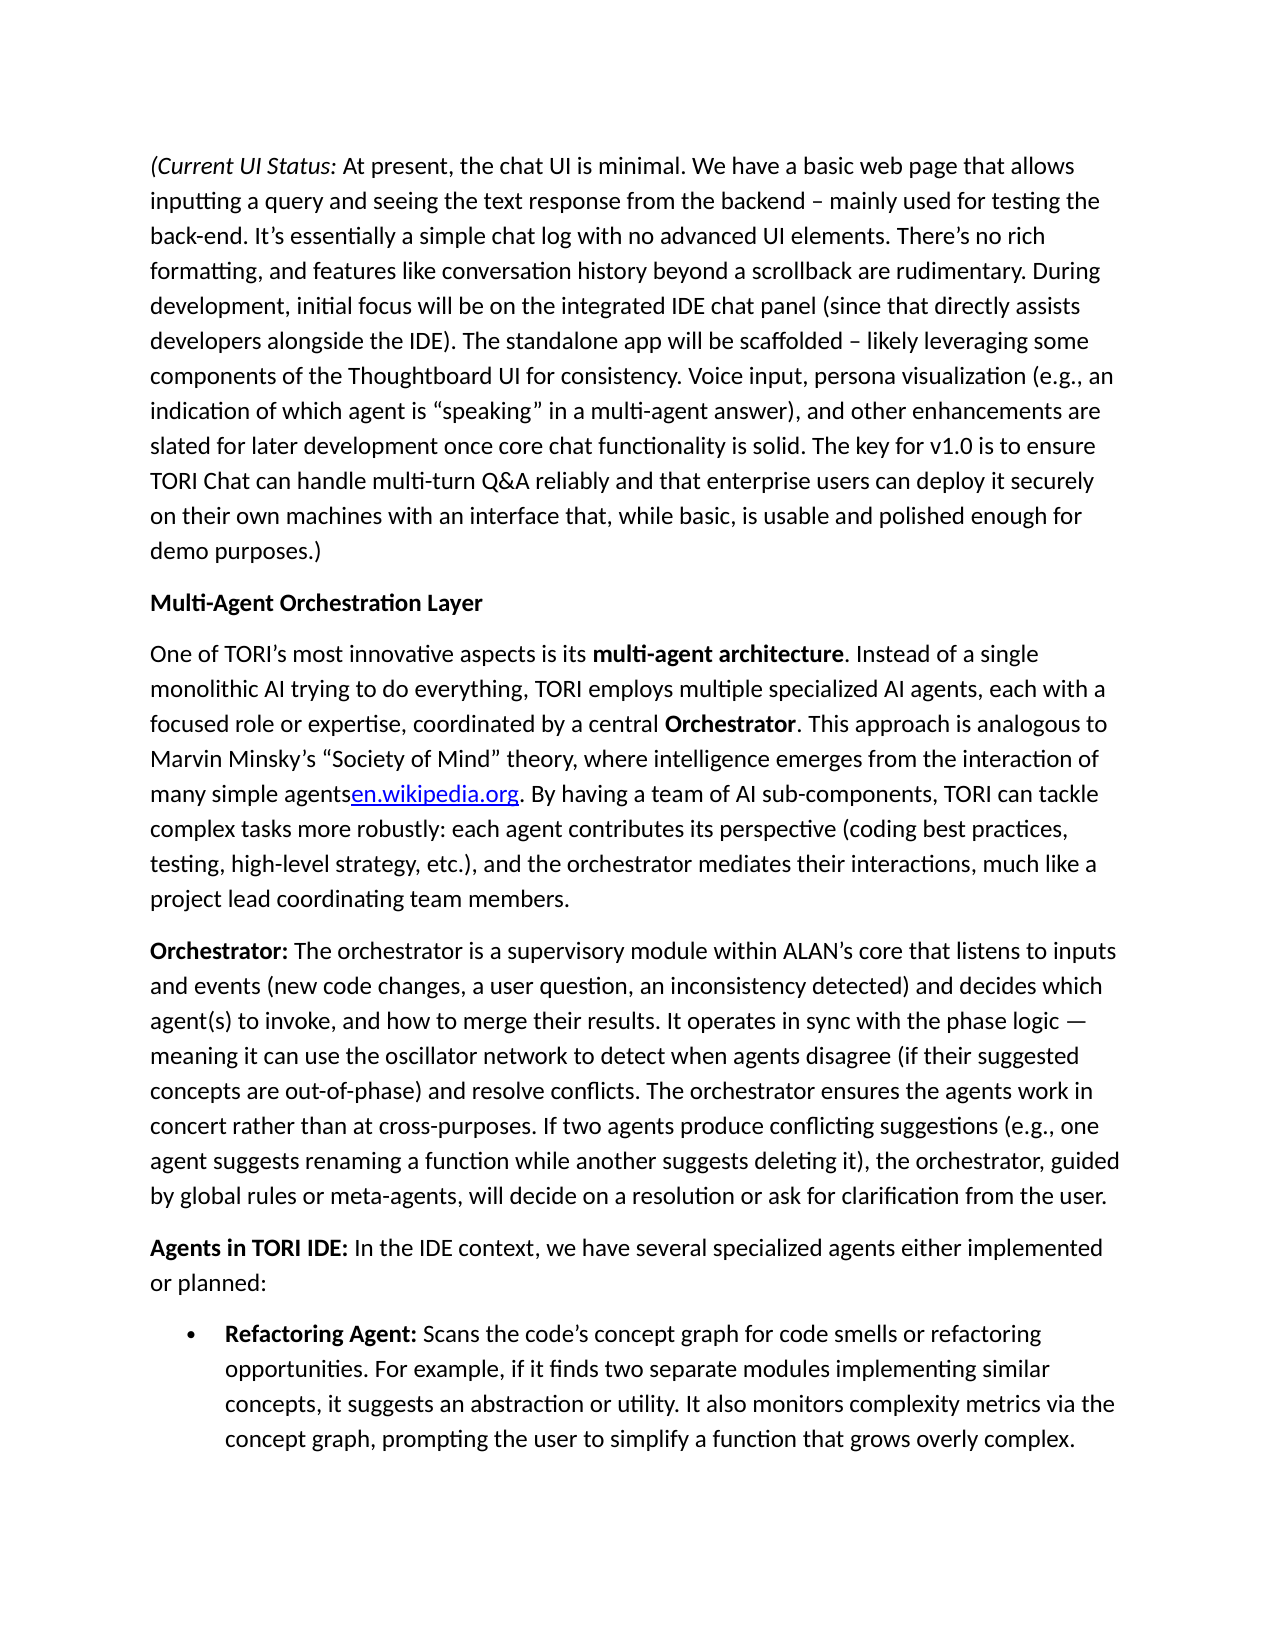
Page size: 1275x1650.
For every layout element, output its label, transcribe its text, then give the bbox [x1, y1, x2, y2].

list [187, 1318, 1125, 1454]
text One of TORI’s most innovative aspects is its multi-agent architecture. Instead of a single monolithic AI trying to do everything, TORI employs multiple specialized AI agents, each with a focused role or expertise, coordinated by a central Orchestrator. This approach is analogous to Marvin Minsky’s “Society of Mind” theory, where intelligence emerges from the interaction of many simple agentsen.wikipedia.org. By having a team of AI sub-components, TORI can tackle complex tasks more robustly: each agent contributes its perspective (coding best practices, testing, high-level strategy, etc.), and the orchestrator mediates their interactions, much like a project lead coordinating team members. [150, 638, 1125, 914]
text (Current UI Status: At present, the chat UI is minimal. We have a basic web page that allows inputting a query and seeing the text response from the backend – mainly used for testing the back-end. It’s essentially a simple chat log with no advanced UI elements. There’s no rich formatting, and features like conversation history beyond a scrollback are rudimentary. During development, initial focus will be on the integrated IDE chat panel (since that directly assists developers alongside the IDE). The standalone app will be scaffolded – likely leveraging some components of the Thoughtboard UI for consistency. Voice input, persona visualization (e.g., an indication of which agent is “speaking” in a multi-agent answer), and other enhancements are slated for later development once core chat functionality is solid. The key for v1.0 is to ensure TORI Chat can handle multi-turn Q&A reliably and that enterprise users can deploy it securely on their own machines with an interface that, while basic, is usable and polished enough for demo purposes.) [150, 150, 1125, 566]
text Agents in TORI IDE: In the IDE context, we have several specialized agents either implemented or planned: [150, 1232, 1125, 1297]
text Orchestrator: The orchestrator is a supervisory module within ALAN’s core that listens to inputs and events (new code changes, a user question, an inconsistency detected) and decides which agent(s) to invoke, and how to merge their results. It operates in sync with the phase logic — meaning it can use the oscillator network to detect when agents disagree (if their suggested concepts are out-of-phase) and resolve conflicts. The orchestrator ensures the agents work in concert rather than at cross-purposes. If two agents produce conflicting suggestions (e.g., one agent suggests renaming a function while another suggests deleting it), the orchestrator, guided by global rules or meta-agents, will decide on a resolution or ask for clarification from the user. [150, 935, 1125, 1211]
text Multi-Agent Orchestration Layer [150, 587, 1125, 617]
